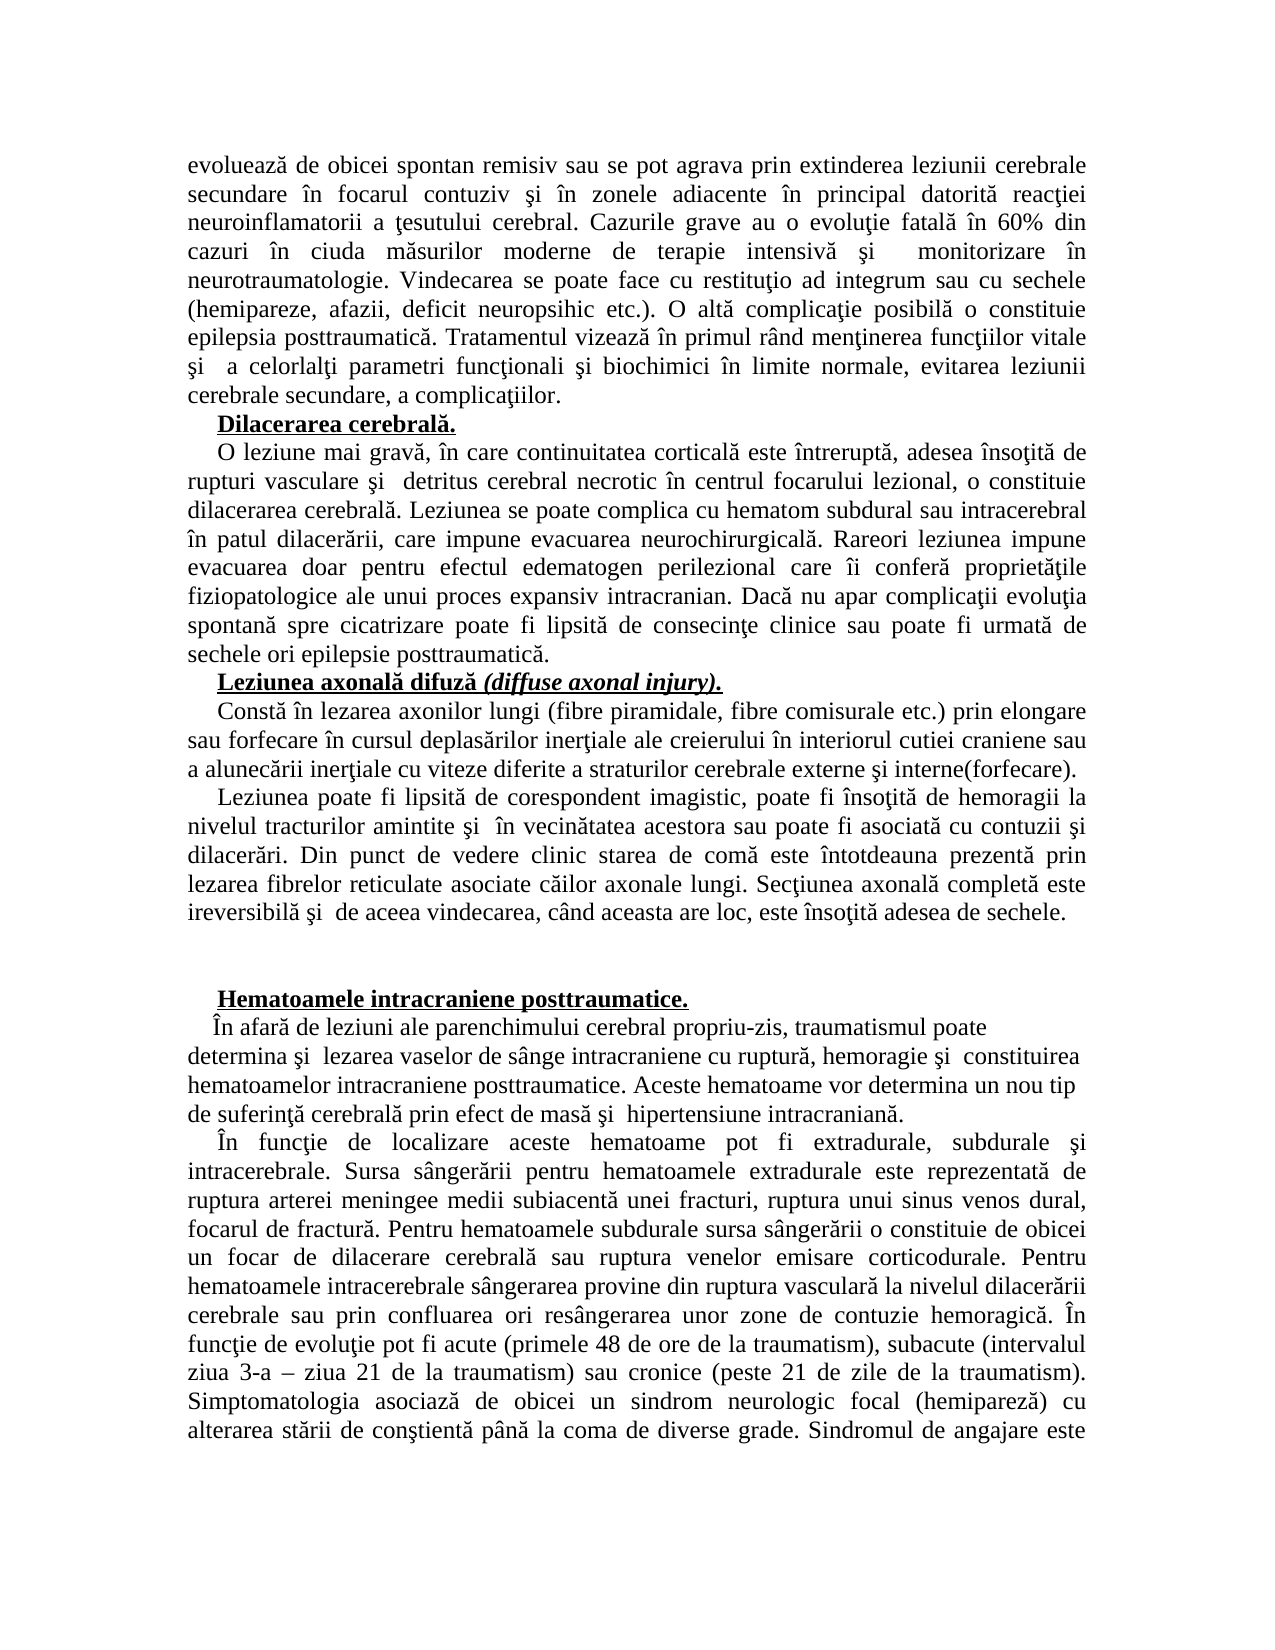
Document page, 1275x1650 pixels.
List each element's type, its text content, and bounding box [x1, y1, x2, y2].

text În afară de leziuni ale parenchimului cerebral propriu-zis, traumatismul poate determina şi lezarea vaselor de sânge intracraniene cu ruptură, hemoragie şi constituirea hematoamelor intracraniene posttraumatice. Aceste hematoame vor determina un nou tip de suferinţă cerebrală prin efect de masă şi hipertensiune intracraniană. [187, 1012, 1087, 1127]
text O leziune mai gravă, în care continuitatea corticală este întreruptă, adesea însoţită de rupturi vasculare şi detritus cerebral necrotic în centrul focarului lezional, o constituie dilacerarea cerebrală. Leziunea se poate complica cu hematom subdural sau intracerebral în patul dilacerării, care impune evacuarea neurochirurgicală. Rareori leziunea impune evacuarea doar pentru efectul edematogen perilezional care îi conferă proprietăţile fiziopatologice ale unui proces expansiv intracranian. Dacă nu apar complicaţii evoluţia spontană spre cicatrizare poate fi lipsită de consecinţe clinice sau poate fi urmată de sechele ori epilepsie posttraumatică. [187, 437, 1087, 667]
subtitle Leziunea axonală difuză (diffuse axonal injury). [187, 667, 1087, 696]
text Constă în lezarea axonilor lungi (fibre piramidale, fibre comisurale etc.) prin elongare sau forfecare în cursul deplasărilor inerţiale ale creierului în interiorul cutiei craniene sau a alunecării inerţiale cu viteze diferite a straturilor cerebrale externe şi interne(forfecare). [187, 696, 1087, 782]
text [187, 1127, 1087, 1444]
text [187, 150, 1087, 409]
subtitle Hematoamele intracraniene posttraumatice. [187, 984, 1087, 1012]
text Leziunea poate fi lipsită de corespondent imagistic, poate fi însoţită de hemoragii la nivelul tracturilor amintite şi în vecinătatea acestora sau poate fi asociată cu contuzii şi dilacerări. Din punct de vedere clinic starea de comă este întotdeauna prezentă prin lezarea fibrelor reticulate asociate căilor axonale lungi. Secţiunea axonală completă este ireversibilă şi de aceea vindecarea, când aceasta are loc, este însoţită adesea de sechele. [187, 782, 1087, 926]
subtitle Dilacerarea cerebrală. [187, 409, 1087, 437]
